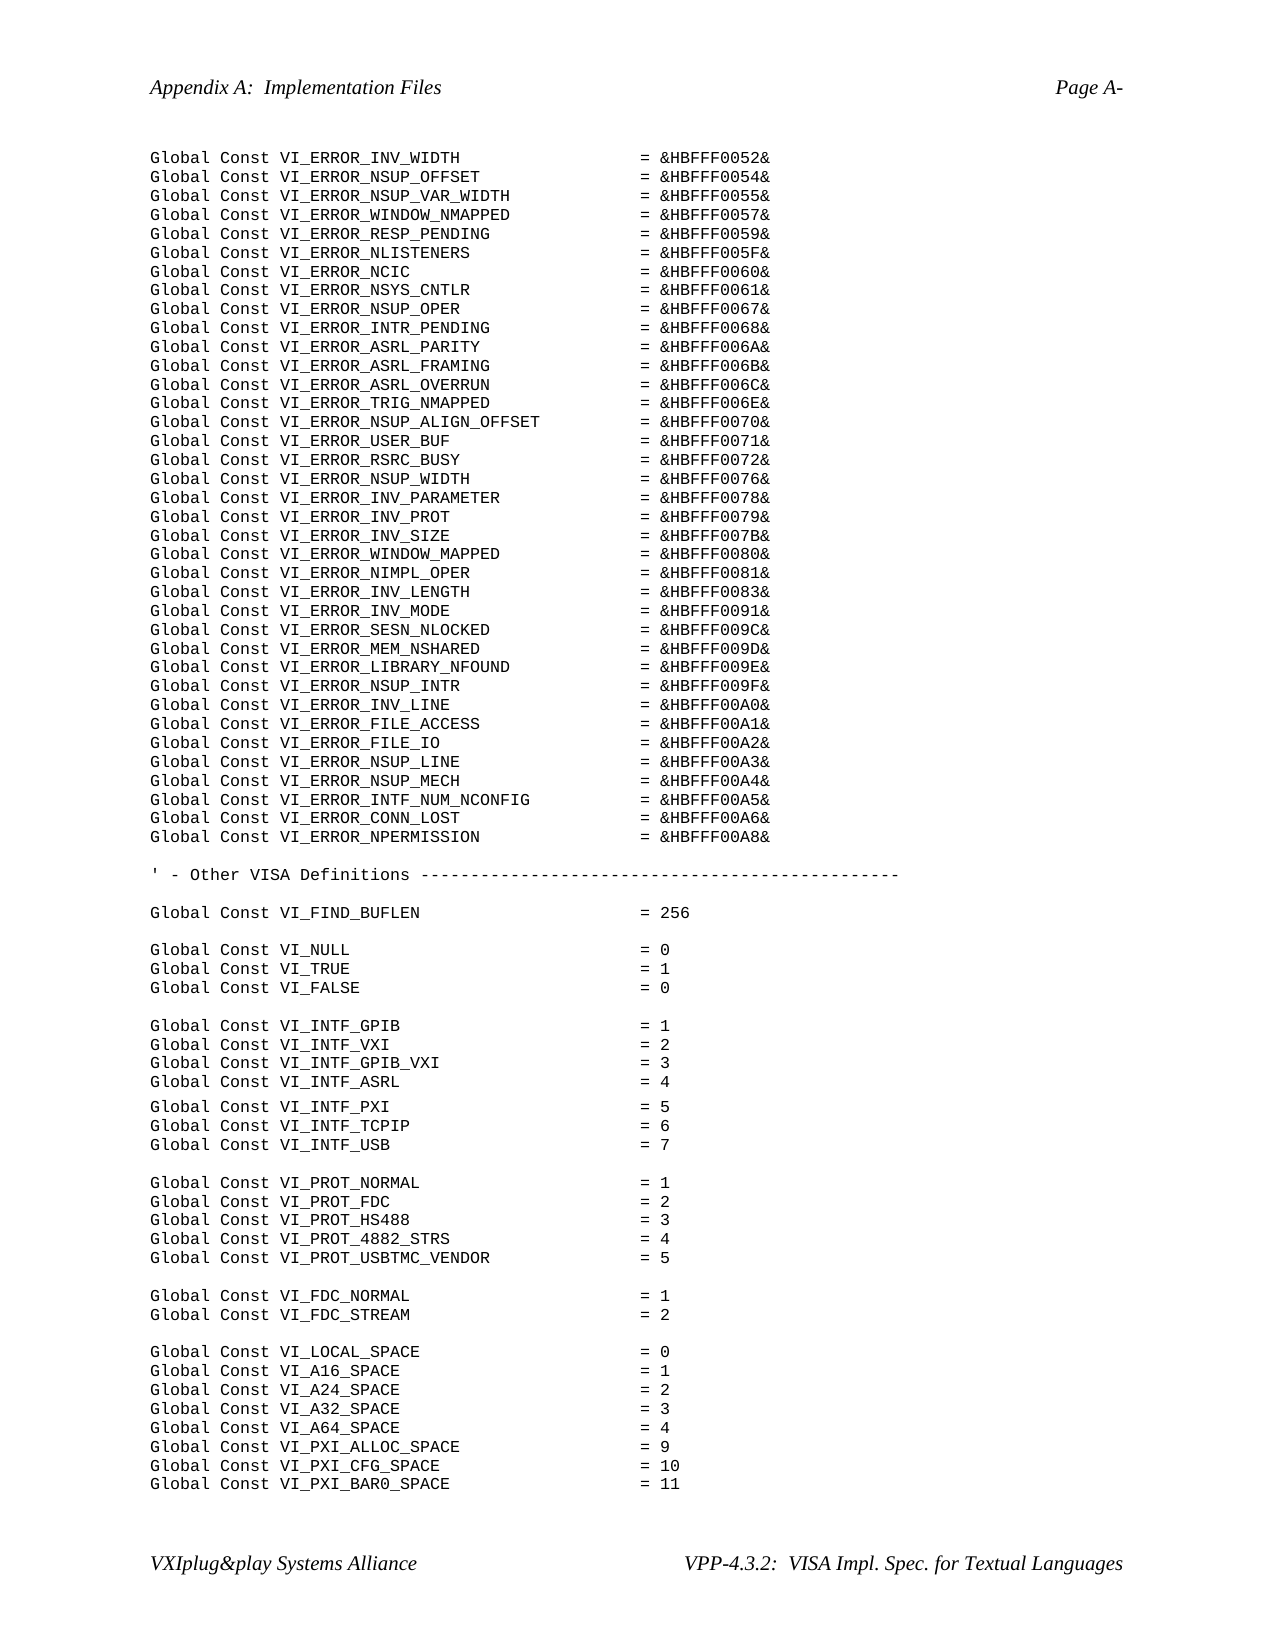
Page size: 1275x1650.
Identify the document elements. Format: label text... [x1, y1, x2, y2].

text Global Const VI_ERROR_INV_MODE = &HBFFF0091& [150, 602, 1125, 621]
text Global Const VI_NULL = 0 [150, 942, 1125, 961]
text Global Const VI_ERROR_NSUP_LINE = &HBFFF00A3& [150, 753, 1125, 772]
text Global Const VI_ERROR_INV_SIZE = &HBFFF007B& [150, 527, 1125, 546]
text Global Const VI_INTF_TCPIP = 6 [150, 1118, 1125, 1137]
text Global Const VI_INTF_GPIB_VXI = 3 [150, 1055, 1125, 1074]
text Global Const VI_ERROR_NSUP_OFFSET = &HBFFF0054& [150, 169, 1125, 188]
text Global Const VI_ERROR_NSUP_MECH = &HBFFF00A4& [150, 772, 1125, 791]
text Global Const VI_ERROR_USER_BUF = &HBFFF0071& [150, 433, 1125, 452]
text Global Const VI_ERROR_CONN_LOST = &HBFFF00A6& [150, 810, 1125, 829]
text Global Const VI_ERROR_TRIG_NMAPPED = &HBFFF006E& [150, 395, 1125, 414]
text Global Const VI_ERROR_SESN_NLOCKED = &HBFFF009C& [150, 621, 1125, 640]
text Global Const VI_TRUE = 1 [150, 961, 1125, 979]
text Global Const VI_ERROR_INV_LENGTH = &HBFFF0083& [150, 584, 1125, 602]
text Global Const VI_ERROR_LIBRARY_NFOUND = &HBFFF009E& [150, 659, 1125, 678]
text Global Const VI_A32_SPACE = 3 [150, 1401, 1125, 1419]
text Global Const VI_PROT_FDC = 2 [150, 1193, 1125, 1212]
text Global Const VI_ERROR_ASRL_PARITY = &HBFFF006A& [150, 338, 1125, 357]
text Global Const VI_PROT_USBTMC_VENDOR = 5 [150, 1250, 1125, 1268]
text Global Const VI_ERROR_FILE_IO = &HBFFF00A2& [150, 734, 1125, 753]
text Global Const VI_ERROR_NPERMISSION = &HBFFF00A8& [150, 829, 1125, 848]
text Global Const VI_LOCAL_SPACE = 0 [150, 1344, 1125, 1363]
text Global Const VI_ERROR_WINDOW_MAPPED = &HBFFF0080& [150, 546, 1125, 565]
text Global Const VI_ERROR_NIMPL_OPER = &HBFFF0081& [150, 565, 1125, 584]
text Global Const VI_A24_SPACE = 2 [150, 1382, 1125, 1401]
text Global Const VI_A16_SPACE = 1 [150, 1363, 1125, 1382]
text Global Const VI_PXI_CFG_SPACE = 10 [150, 1457, 1125, 1476]
text Global Const VI_ERROR_NSUP_WIDTH = &HBFFF0076& [150, 471, 1125, 489]
text Global Const VI_ERROR_FILE_ACCESS = &HBFFF00A1& [150, 716, 1125, 734]
text Global Const VI_INTF_ASRL = 4 [150, 1074, 1125, 1093]
text Global Const VI_PROT_HS488 = 3 [150, 1212, 1125, 1231]
text Global Const VI_ERROR_INV_LINE = &HBFFF00A0& [150, 697, 1125, 716]
text Global Const VI_ERROR_RSRC_BUSY = &HBFFF0072& [150, 452, 1125, 471]
text Global Const VI_ERROR_INV_PARAMETER = &HBFFF0078& [150, 489, 1125, 508]
text Global Const VI_ERROR_MEM_NSHARED = &HBFFF009D& [150, 640, 1125, 659]
text Global Const VI_ERROR_NCIC = &HBFFF0060& [150, 263, 1125, 282]
text Global Const VI_FALSE = 0 [150, 979, 1125, 998]
text Global Const VI_PXI_ALLOC_SPACE = 9 [150, 1438, 1125, 1457]
text Global Const VI_ERROR_NSUP_VAR_WIDTH = &HBFFF0055& [150, 188, 1125, 207]
text Global Const VI_FDC_NORMAL = 1 [150, 1287, 1125, 1306]
text Global Const VI_PROT_4882_STRS = 4 [150, 1231, 1125, 1250]
text Global Const VI_ERROR_INV_PROT = &HBFFF0079& [150, 508, 1125, 527]
text Global Const VI_ERROR_NSUP_INTR = &HBFFF009F& [150, 678, 1125, 697]
text Global Const VI_ERROR_WINDOW_NMAPPED = &HBFFF0057& [150, 207, 1125, 225]
text Global Const VI_ERROR_INTR_PENDING = &HBFFF0068& [150, 320, 1125, 338]
text Global Const VI_ERROR_NSUP_OPER = &HBFFF0067& [150, 301, 1125, 320]
text Global Const VI_ERROR_NSYS_CNTLR = &HBFFF0061& [150, 282, 1125, 301]
text Global Const VI_ERROR_NLISTENERS = &HBFFF005F& [150, 244, 1125, 263]
text Global Const VI_ERROR_RESP_PENDING = &HBFFF0059& [150, 225, 1125, 244]
text Global Const VI_ERROR_INV_WIDTH = &HBFFF0052& [150, 150, 1125, 169]
text Global Const VI_INTF_VXI = 2 [150, 1036, 1125, 1055]
text Global Const VI_ERROR_ASRL_FRAMING = &HBFFF006B& [150, 357, 1125, 376]
text Global Const VI_INTF_USB = 7 [150, 1137, 1125, 1155]
text Global Const VI_PXI_BAR0_SPACE = 11 [150, 1476, 1125, 1495]
text Global Const VI_ERROR_NSUP_ALIGN_OFFSET = &HBFFF0070& [150, 414, 1125, 433]
text Global Const VI_INTF_GPIB = 1 [150, 1017, 1125, 1036]
text Global Const VI_ERROR_ASRL_OVERRUN = &HBFFF006C& [150, 376, 1125, 395]
text Global Const VI_ERROR_INTF_NUM_NCONFIG = &HBFFF00A5& [150, 791, 1125, 810]
text ' - Other VISA Definitions ------------------------------------------------ [150, 866, 1125, 885]
text Global Const VI_FIND_BUFLEN = 256 [150, 904, 1125, 923]
text Global Const VI_FDC_STREAM = 2 [150, 1306, 1125, 1325]
text Global Const VI_PROT_NORMAL = 1 [150, 1174, 1125, 1193]
text Global Const VI_A64_SPACE = 4 [150, 1419, 1125, 1438]
text Global Const VI_INTF_PXI = 5 [150, 1093, 1125, 1118]
